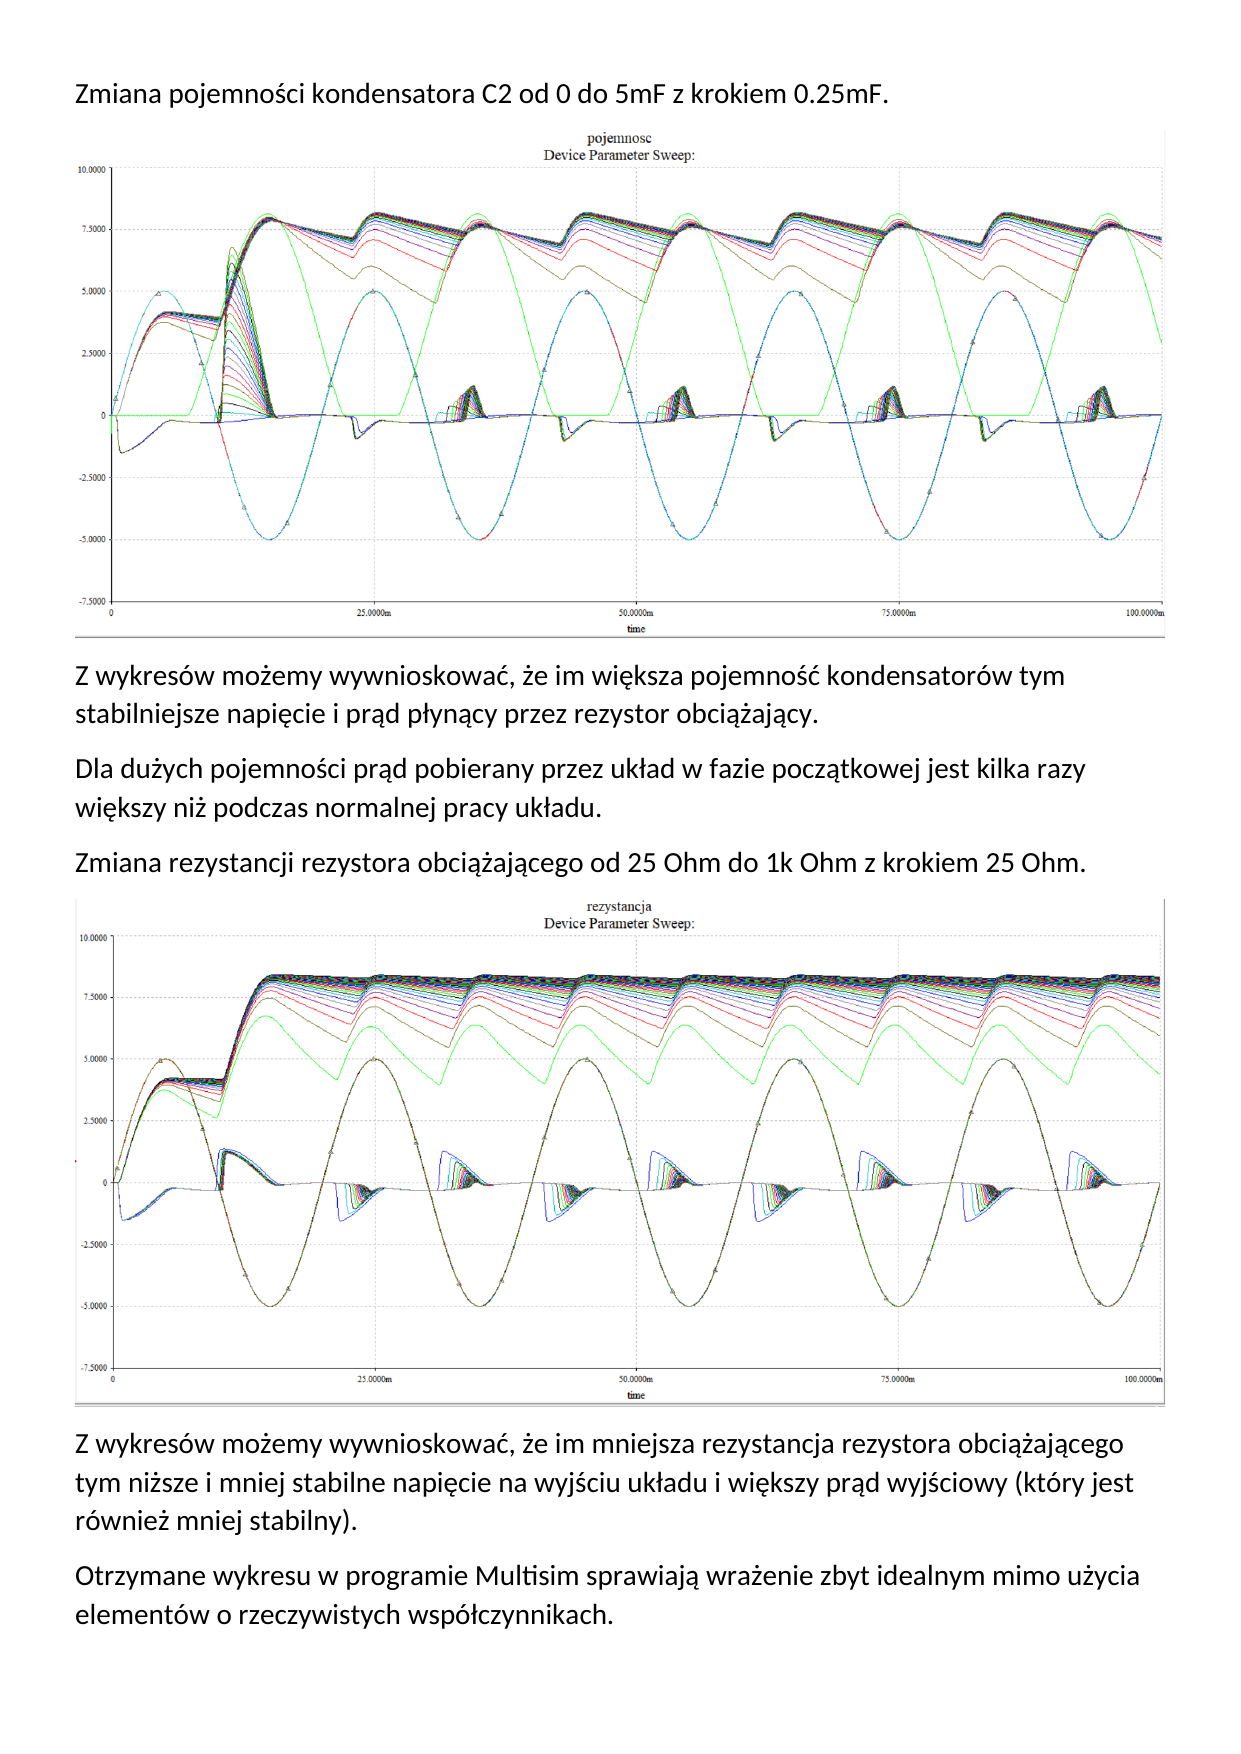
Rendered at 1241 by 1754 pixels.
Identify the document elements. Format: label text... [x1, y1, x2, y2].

text Z wykresów możemy wywnioskować, że im mniejsza rezystancja rezystora obciążającego tym niższe i mniej stabilne napięcie na wyjściu układu i większy prąd wyjściowy (który jest również mniej stabilny). [75, 1426, 1165, 1538]
text Otrzymane wykresu w programie Multisim sprawiają wrażenie zbyt idealnym mimo użycia elementów o rzeczywistych współczynnikach. [75, 1557, 1165, 1632]
text Z wykresów możemy wywnioskować, że im większa pojemność kondensatorów tym stabilniejsze napięcie i prąd płynący przez rezystor obciążający. [75, 657, 1165, 731]
text Zmiana pojemności kondensatora C2 od 0 do 5mF z krokiem 0.25mF. [75, 75, 1165, 111]
text Dla dużych pojemności prąd pobierany przez układ w fazie początkowej jest kilka razy większy niż podczas normalnej pracy układu. [75, 751, 1165, 824]
picture [75, 899, 1166, 1407]
text Zmiana rezystancji rezystora obciążającego od 25 Ohm do 1k Ohm z krokiem 25 Ohm. [75, 844, 1165, 880]
picture [75, 130, 1166, 639]
